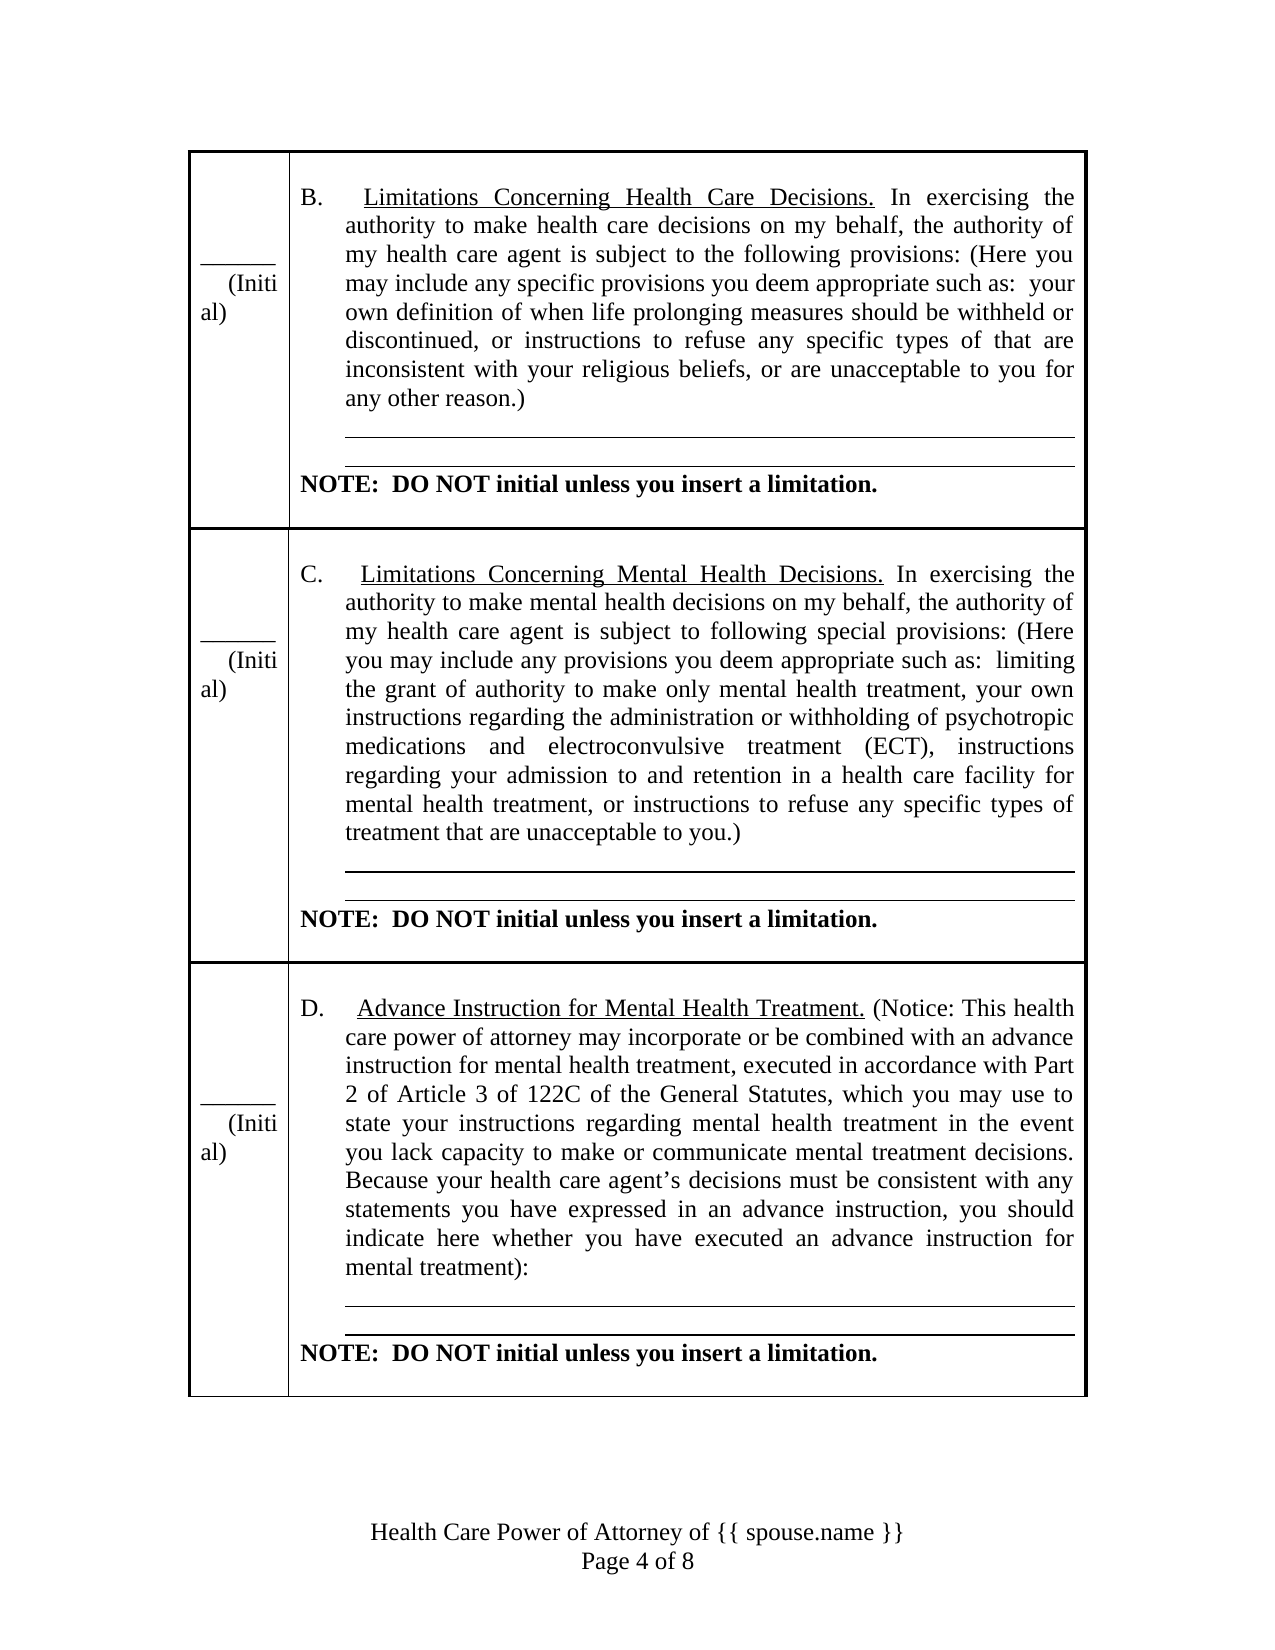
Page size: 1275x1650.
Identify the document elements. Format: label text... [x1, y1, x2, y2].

table_cell B. Limitations Concerning Health Care Decisions. In exercising the authority to make health care decisions on my behalf, the authority of my health care agent is subject to the following provisions: (Here you may include any specific provisions you deem appropriate such as: your own definition of when life prolonging measures should be withheld or discontinued, or instructions to refuse any specific types of that are inconsistent with your religious beliefs, or are unacceptable to you for any other reason.) NOTE: DO NOT initial unless you insert a limitation. [290, 153, 1084, 527]
table_cell D. Advance Instruction for Mental Health Treatment. (Notice: This health care power of attorney may incorporate or be combined with an advance instruction for mental health treatment, executed in accordance with Part 2 of Article 3 of 122C of the General Statutes, which you may use to state your instructions regarding mental health treatment in the event you lack capacity to make or communicate mental treatment decisions. Because your health care agent’s decisions must be consistent with any statements you have expressed in an advance instruction, you should indicate here whether you have executed an advance instruction for mental treatment): NOTE: DO NOT initial unless you insert a limitation. [289, 964, 1084, 1396]
table_cell C. Limitations Concerning Mental Health Decisions. In exercising the authority to make mental health decisions on my behalf, the authority of my health care agent is subject to following special provisions: (Here you may include any provisions you deem appropriate such as: limiting the grant of authority to make only mental health treatment, your own instructions regarding the administration or withholding of psychotropic medications and electroconvulsive treatment (ECT), instructions regarding your admission to and retention in a health care facility for mental health treatment, or instructions to refuse any specific types of treatment that are unacceptable to you.) NOTE: DO NOT initial unless you insert a limitation. [289, 530, 1084, 961]
table_cell ______ (Initial) [191, 153, 289, 527]
table_cell ______ (Initial) [191, 964, 288, 1396]
table_cell ______ (Initial) [191, 530, 288, 961]
